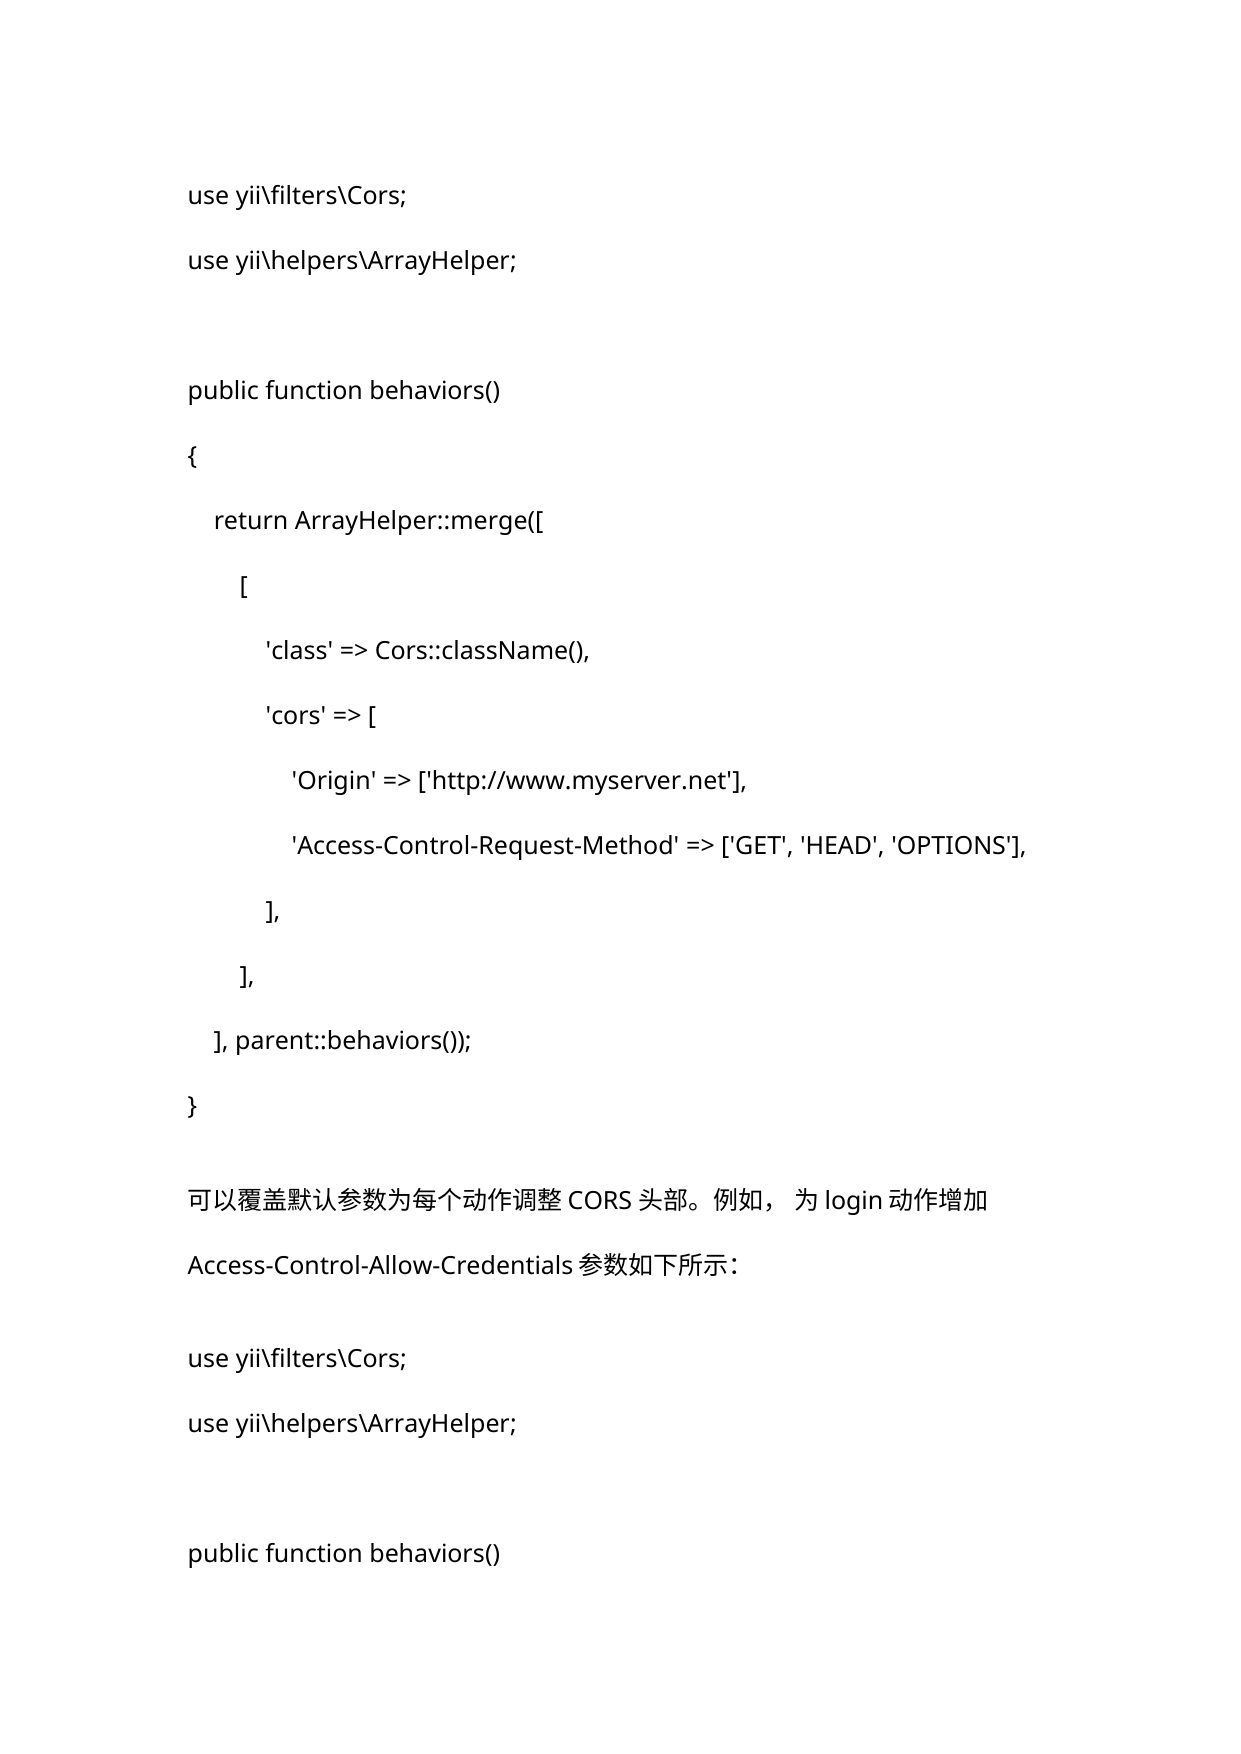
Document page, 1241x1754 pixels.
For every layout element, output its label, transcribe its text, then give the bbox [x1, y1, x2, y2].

text public function behaviors() [187, 357, 1053, 422]
text 'cors' => [ [187, 682, 1053, 747]
text 'class' => Cors::className(), [187, 617, 1053, 682]
text [ [187, 552, 1053, 617]
text 'Access-Control-Request-Method' => ['GET', 'HEAD', 'OPTIONS'], [187, 812, 1053, 877]
text use yii\filters\Cors; [187, 1325, 1053, 1390]
text ], [187, 942, 1053, 1007]
text use yii\filters\Cors; [187, 162, 1053, 227]
text 'Origin' => ['http://www.myserver.net'], [187, 747, 1053, 812]
text public function behaviors() [187, 1520, 1053, 1585]
text 可以覆盖默认参数为每个动作调整CORS 头部。例如， 为login动作增加Access-Control-Allow-Credentials参数如下所示： [187, 1166, 1053, 1296]
text ], parent::behaviors()); [187, 1007, 1053, 1072]
text ], [187, 877, 1053, 942]
text { [187, 422, 1053, 487]
text } [187, 1072, 1053, 1137]
text use yii\helpers\ArrayHelper; [187, 227, 1053, 292]
text return ArrayHelper::merge([ [187, 487, 1053, 552]
text use yii\helpers\ArrayHelper; [187, 1390, 1053, 1455]
